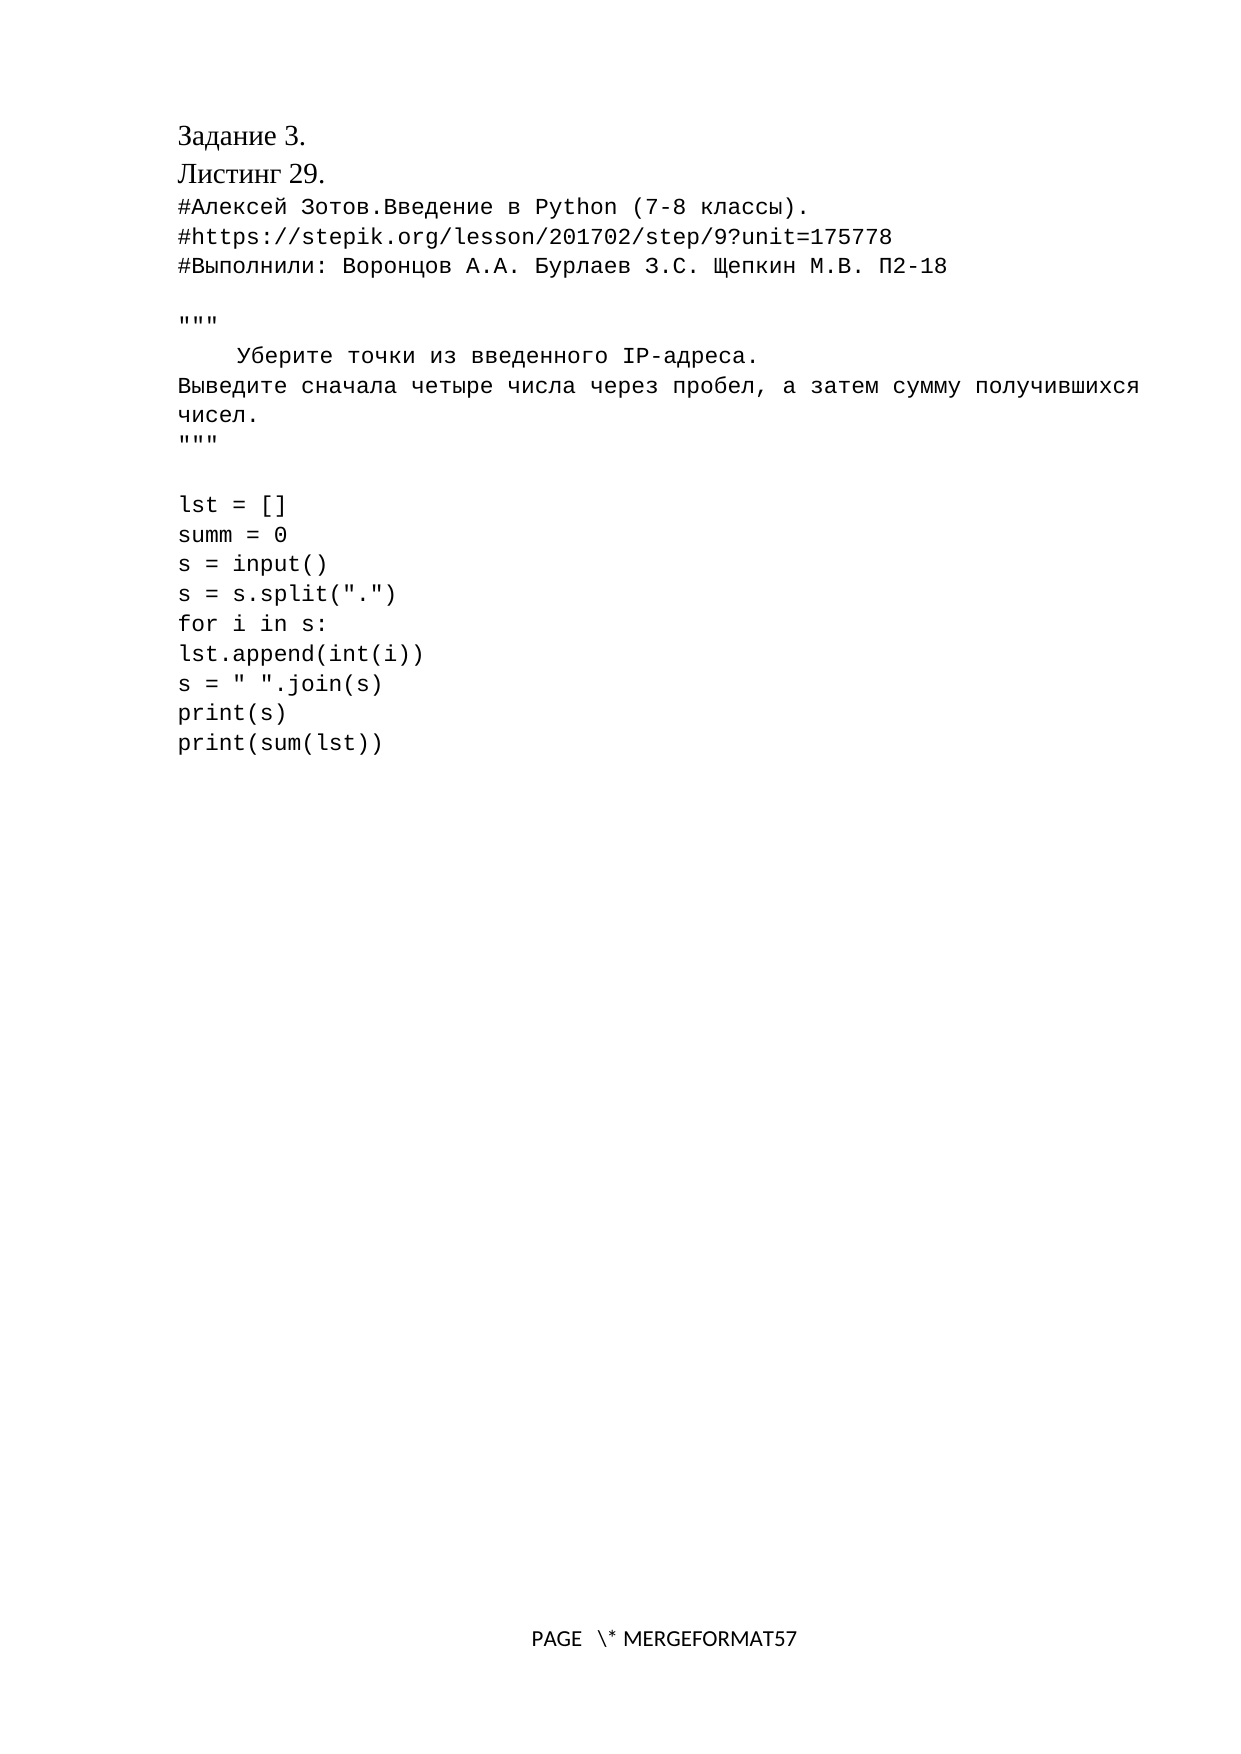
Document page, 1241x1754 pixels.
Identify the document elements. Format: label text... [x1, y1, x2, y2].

text summ = 0 [177, 523, 1152, 549]
text print(s) [177, 702, 1152, 728]
text Выведите сначала четыре числа через пробел, а затем сумму получившихся чисел. [177, 374, 1152, 430]
text #Выполнили: Воронцов А.А. Бурлаев З.С. Щепкин М.В. П2-18 [177, 255, 1152, 281]
text """ [177, 314, 1152, 340]
text s = " ".join(s) [177, 672, 1152, 698]
text lst = [] [177, 493, 1152, 519]
text s = input() [177, 553, 1152, 579]
text Листинг 29. [177, 157, 1152, 190]
text """ [177, 433, 1152, 459]
text s = s.split(".") [177, 582, 1152, 608]
text #https://stepik.org/lesson/201702/step/9?unit=175778 [177, 225, 1152, 251]
text Уберите точки из введенного IP-адреса. [177, 344, 1152, 370]
text Задание 3. [177, 118, 1152, 152]
text print(sum(lst)) [177, 731, 1152, 757]
text lst.append(int(i)) [177, 642, 1152, 668]
text #Алексей Зотов.Введение в Python (7-8 классы). [177, 195, 1152, 221]
text for i in s: [177, 612, 1152, 638]
